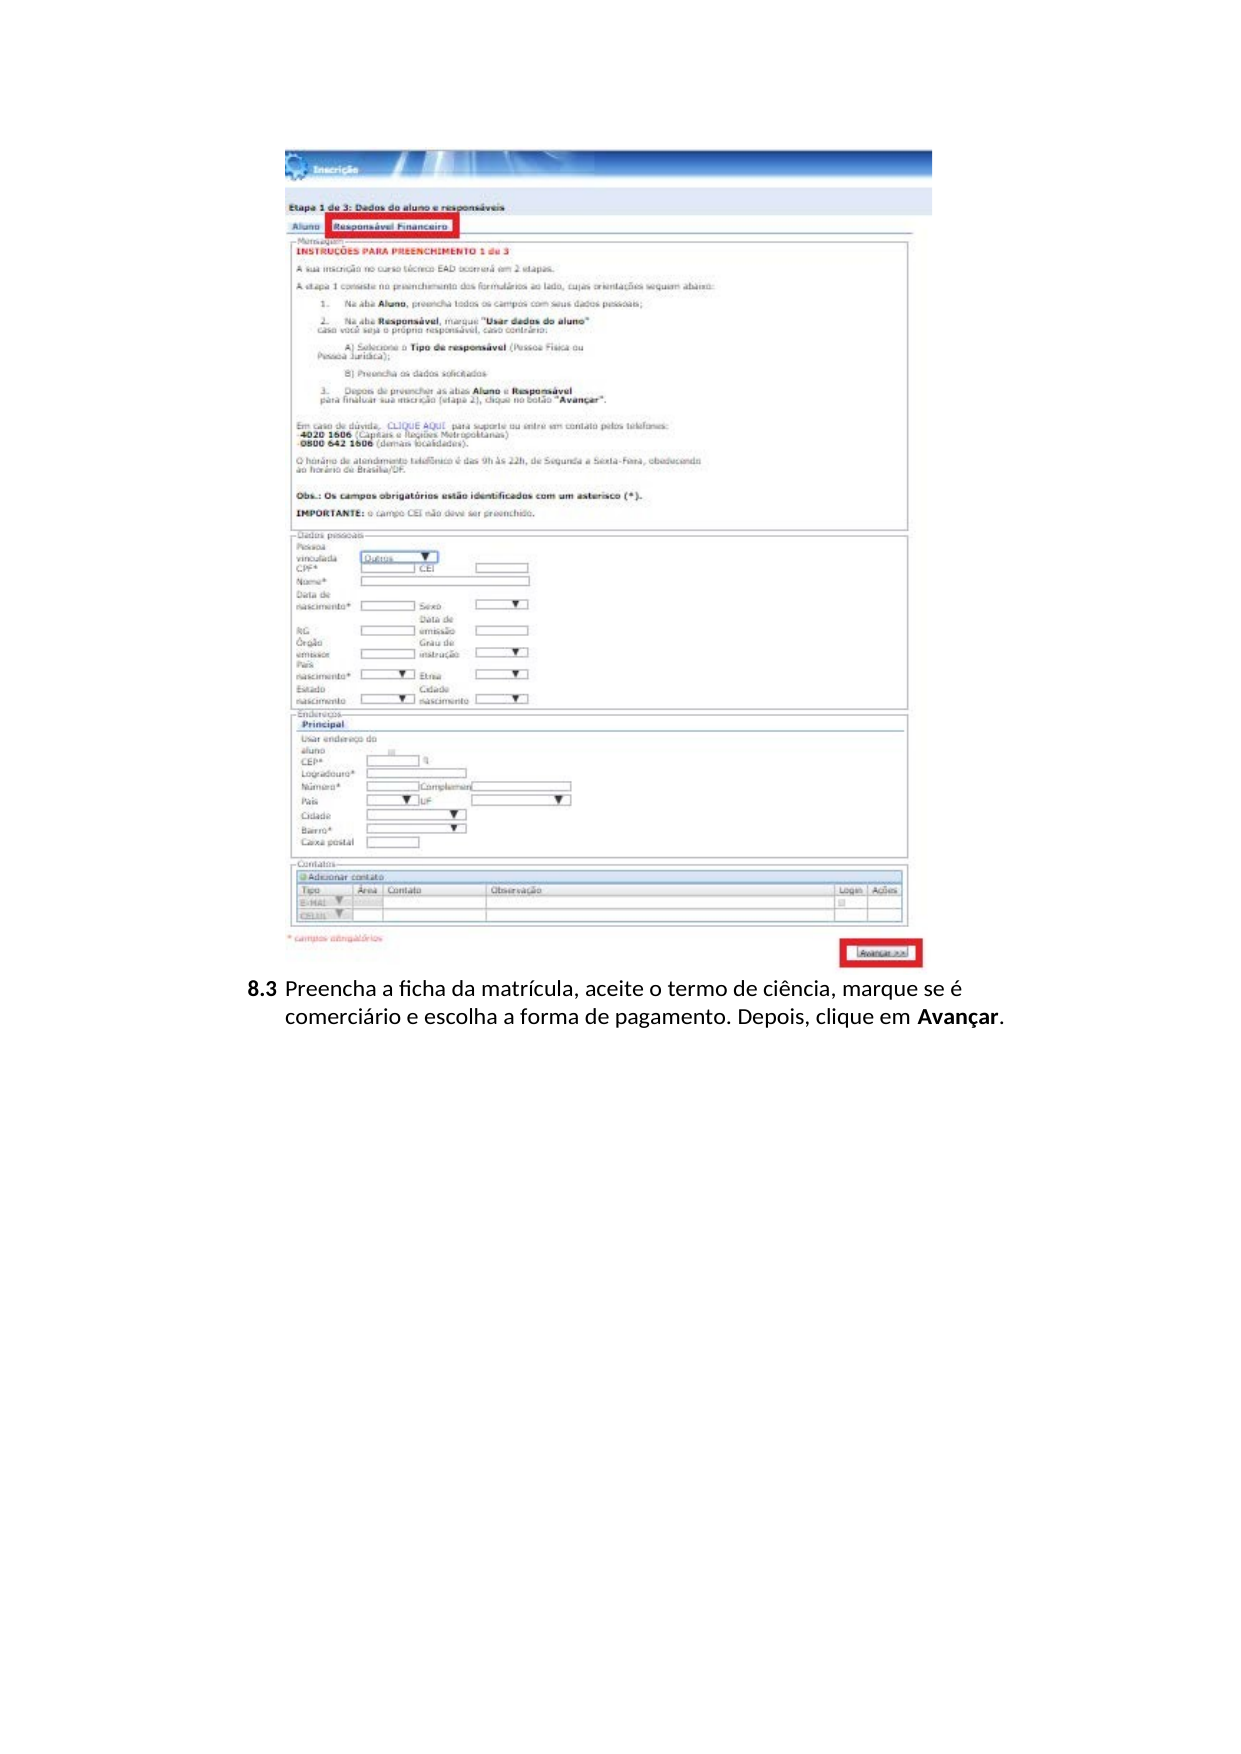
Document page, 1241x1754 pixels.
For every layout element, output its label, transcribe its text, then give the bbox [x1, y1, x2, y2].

picture [285, 147, 933, 975]
list Preencha a ficha da matrícula, aceite o termo de ciência, marque se é comerciário e escolha a forma de pagamento. Depois, clique em Avançar. [247, 974, 1063, 1030]
